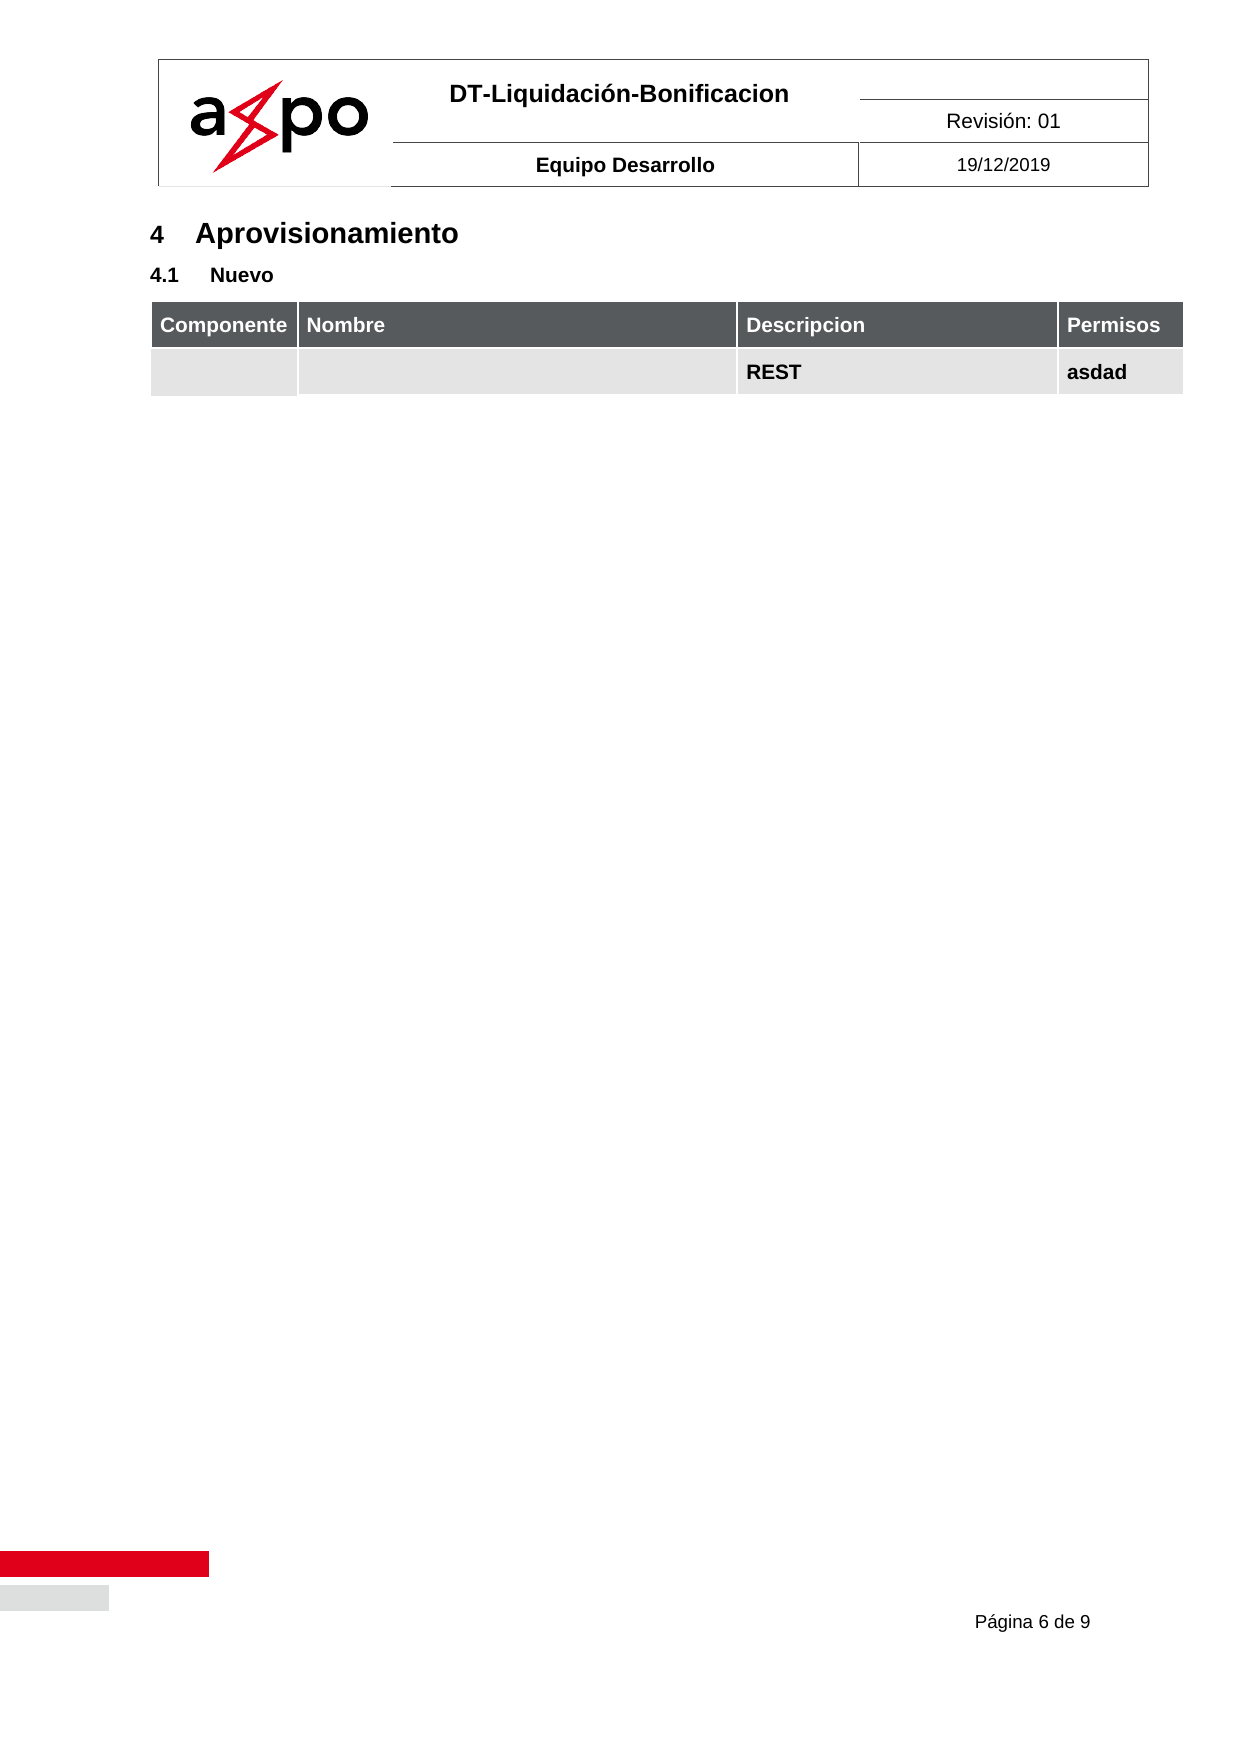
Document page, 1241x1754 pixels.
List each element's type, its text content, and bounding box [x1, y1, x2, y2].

table_header Descripcion [738, 302, 1057, 347]
table_cell asdad [1059, 349, 1183, 394]
table_header Nombre [299, 302, 736, 347]
subtitle Aprovisionamiento [150, 223, 1090, 248]
subtitle Nuevo [150, 261, 1090, 288]
table_cell REST [738, 349, 1057, 394]
table_header Permisos [1059, 302, 1183, 347]
picture [182, 68, 369, 177]
table_cell [151, 349, 297, 394]
table_cell [299, 349, 736, 394]
table_header Componente [152, 302, 297, 347]
